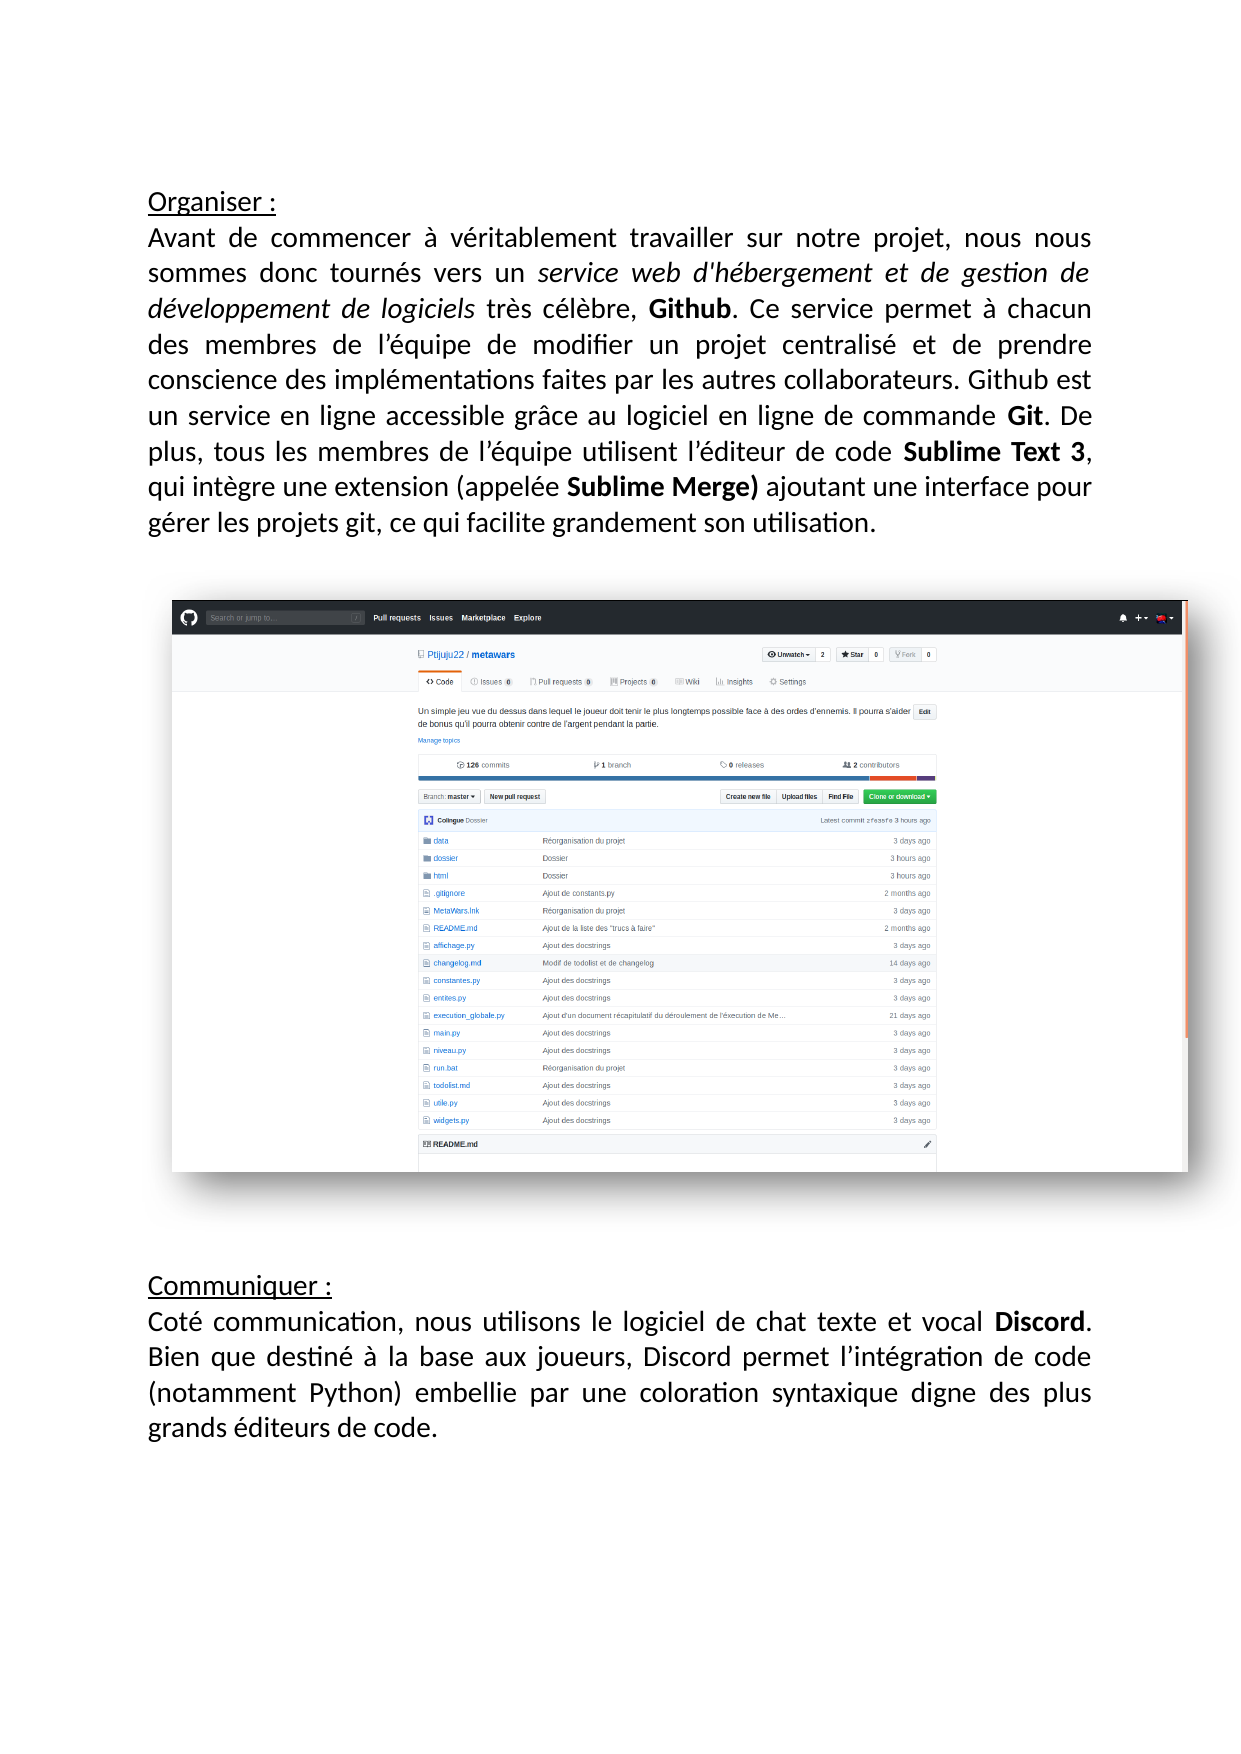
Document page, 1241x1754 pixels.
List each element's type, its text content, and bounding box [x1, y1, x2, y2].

text Coté communication, nous utilisons le logiciel de chat texte et vocal Discord. Bien que destiné à la base aux joueurs, Discord permet l’intégration de code (notamment Python) embellie par une coloration syntaxique digne des plus grands éditeurs de code. [148, 1303, 1093, 1445]
text Organiser : [148, 183, 1093, 219]
text Communiquer : [148, 1267, 1093, 1303]
text Avant de commencer à véritablement travailler sur notre projet, nous nous sommes donc tournés vers un service web d'hébergement et de gestion de développement de logiciels très célèbre, Github. Ce service permet à chacun des membres de l’équipe de modifier un projet centralisé et de prendre conscience des implémentations faites par les autres collaborateurs. Github est un service en ligne accessible grâce au logiciel en ligne de commande Git. De plus, tous les membres de l’équipe utilisent l’éditeur de code Sublime Text 3, qui intègre une extension (appelée Sublime Merge) ajoutant une interface pour gérer les projets git, ce qui facilite grandement son utilisation. [148, 219, 1093, 539]
picture [172, 600, 1188, 1172]
